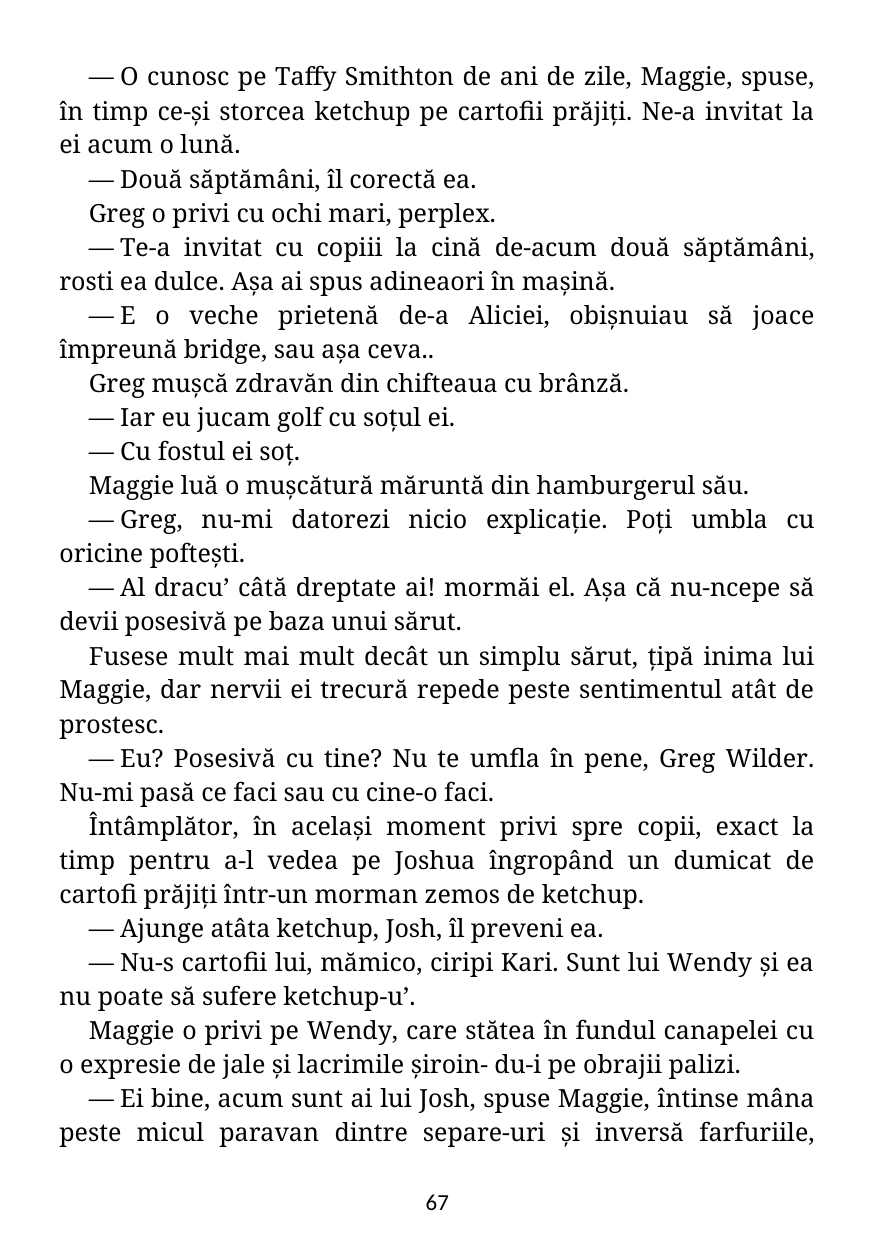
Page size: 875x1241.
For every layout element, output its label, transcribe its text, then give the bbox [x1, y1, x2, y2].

text — Nu-s cartofii lui, mămico, ciripi Kari. Sunt lui Wendy şi ea nu poate să sufere ketchup-u’. [59, 945, 815, 1013]
text Fusese mult mai mult decât un simplu sărut, ţipă inima lui Maggie, dar nervii ei trecură repede peste sentimentul atât de prostesc. [59, 638, 815, 740]
text Greg o privi cu ochi mari, perplex. [59, 195, 815, 229]
text — Două săptămâni, îl corectă ea. [59, 161, 815, 195]
text — Cu fostul ei soţ. [59, 434, 815, 468]
text — E o veche prietenă de-a Aliciei, obişnuiau să joace împreună bridge, sau aşa ceva.. [59, 297, 815, 366]
text Maggie luă o muşcătură măruntă din hamburgerul său. [59, 468, 815, 502]
text Maggie o privi pe Wendy, care stătea în fundul canapelei cu o expresie de jale şi lacrimile şiroin- du-i pe obrajii palizi. [59, 1013, 815, 1081]
text — Te-a invitat cu copiii la cină de-acum două săptămâni, rosti ea dulce. Aşa ai spus adineaori în maşină. [59, 229, 815, 297]
text — Al dracu’ câtă dreptate ai! mormăi el. Aşa că nu-ncepe să devii posesivă pe baza unui sărut. [59, 570, 815, 638]
text Greg muşcă zdravăn din chifteaua cu brânză. [59, 366, 815, 400]
text — Ajunge atâta ketchup, Josh, îl preveni ea. [59, 911, 815, 945]
text — Greg, nu-mi datorezi nicio explicaţie. Poţi umbla cu oricine pofteşti. [59, 502, 815, 570]
text — Iar eu jucam golf cu soţul ei. [59, 400, 815, 434]
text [59, 1081, 815, 1149]
text — O cunosc pe Taffy Smithton de ani de zile, Maggie, spuse, în timp ce-şi storcea ketchup pe cartofii prăjiţi. Ne-a invitat la ei acum o lună. [59, 59, 815, 161]
text Întâmplător, în acelaşi moment privi spre copii, exact la timp pentru a-l vedea pe Joshua îngropând un dumicat de cartofi prăjiţi într-un morman zemos de ketchup. [59, 808, 815, 911]
text — Eu? Posesivă cu tine? Nu te umfla în pene, Greg Wilder. Nu-mi pasă ce faci sau cu cine-o faci. [59, 740, 815, 808]
